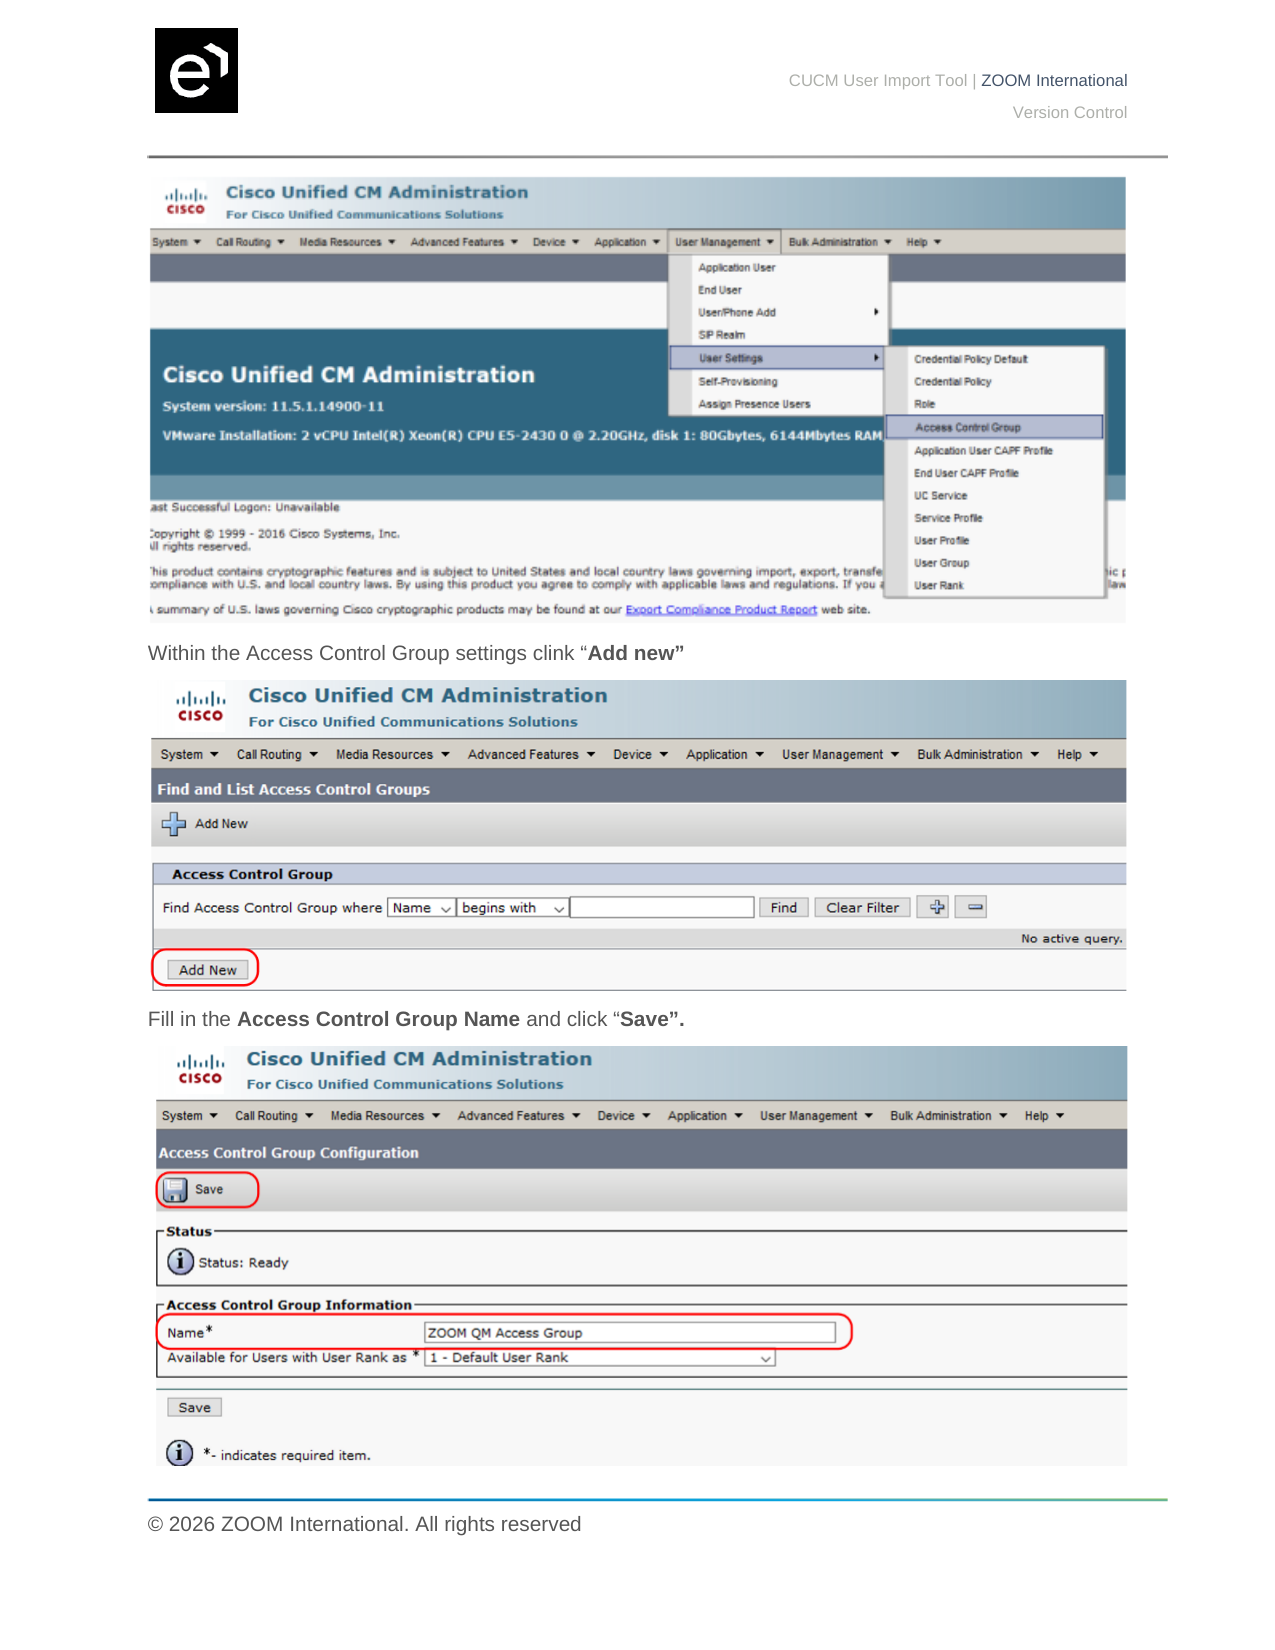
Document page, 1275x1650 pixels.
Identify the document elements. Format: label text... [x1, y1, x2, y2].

picture [747, 1498, 1168, 1502]
picture [147, 155, 1168, 159]
text Fill in the Access Control Group Name and click “Save”. [148, 1007, 1127, 1031]
picture [147, 1046, 1128, 1466]
picture [147, 1498, 351, 1502]
picture [154, 28, 238, 113]
picture [147, 680, 1128, 991]
text Within the Access Control Group settings clink “Add new” [148, 640, 1127, 664]
